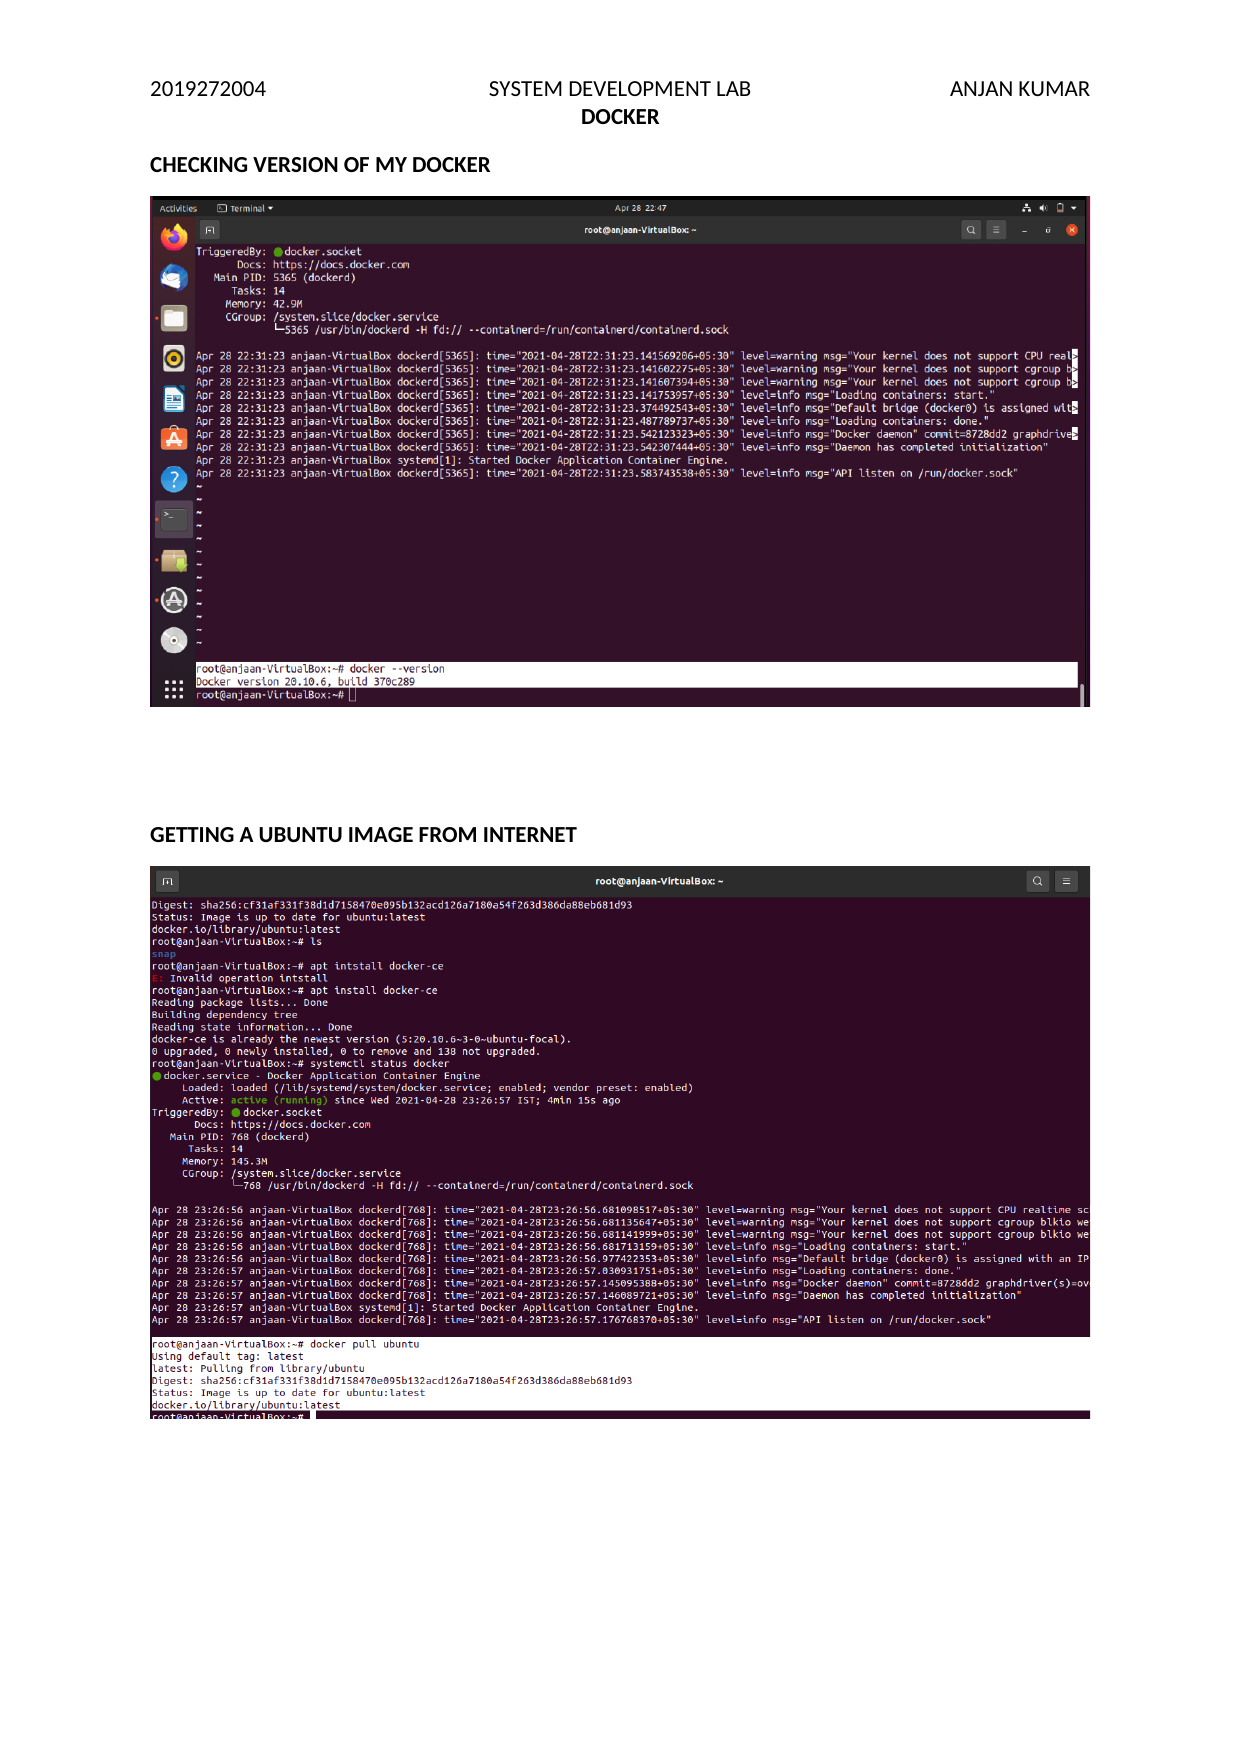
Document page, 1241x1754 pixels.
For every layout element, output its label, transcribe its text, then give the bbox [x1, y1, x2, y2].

text CHECKING VERSION OF MY DOCKER [150, 150, 1090, 178]
text GETTING A UBUNTU IMAGE FROM INTERNET [150, 820, 1090, 848]
picture [150, 866, 1091, 1419]
picture [150, 196, 1091, 707]
